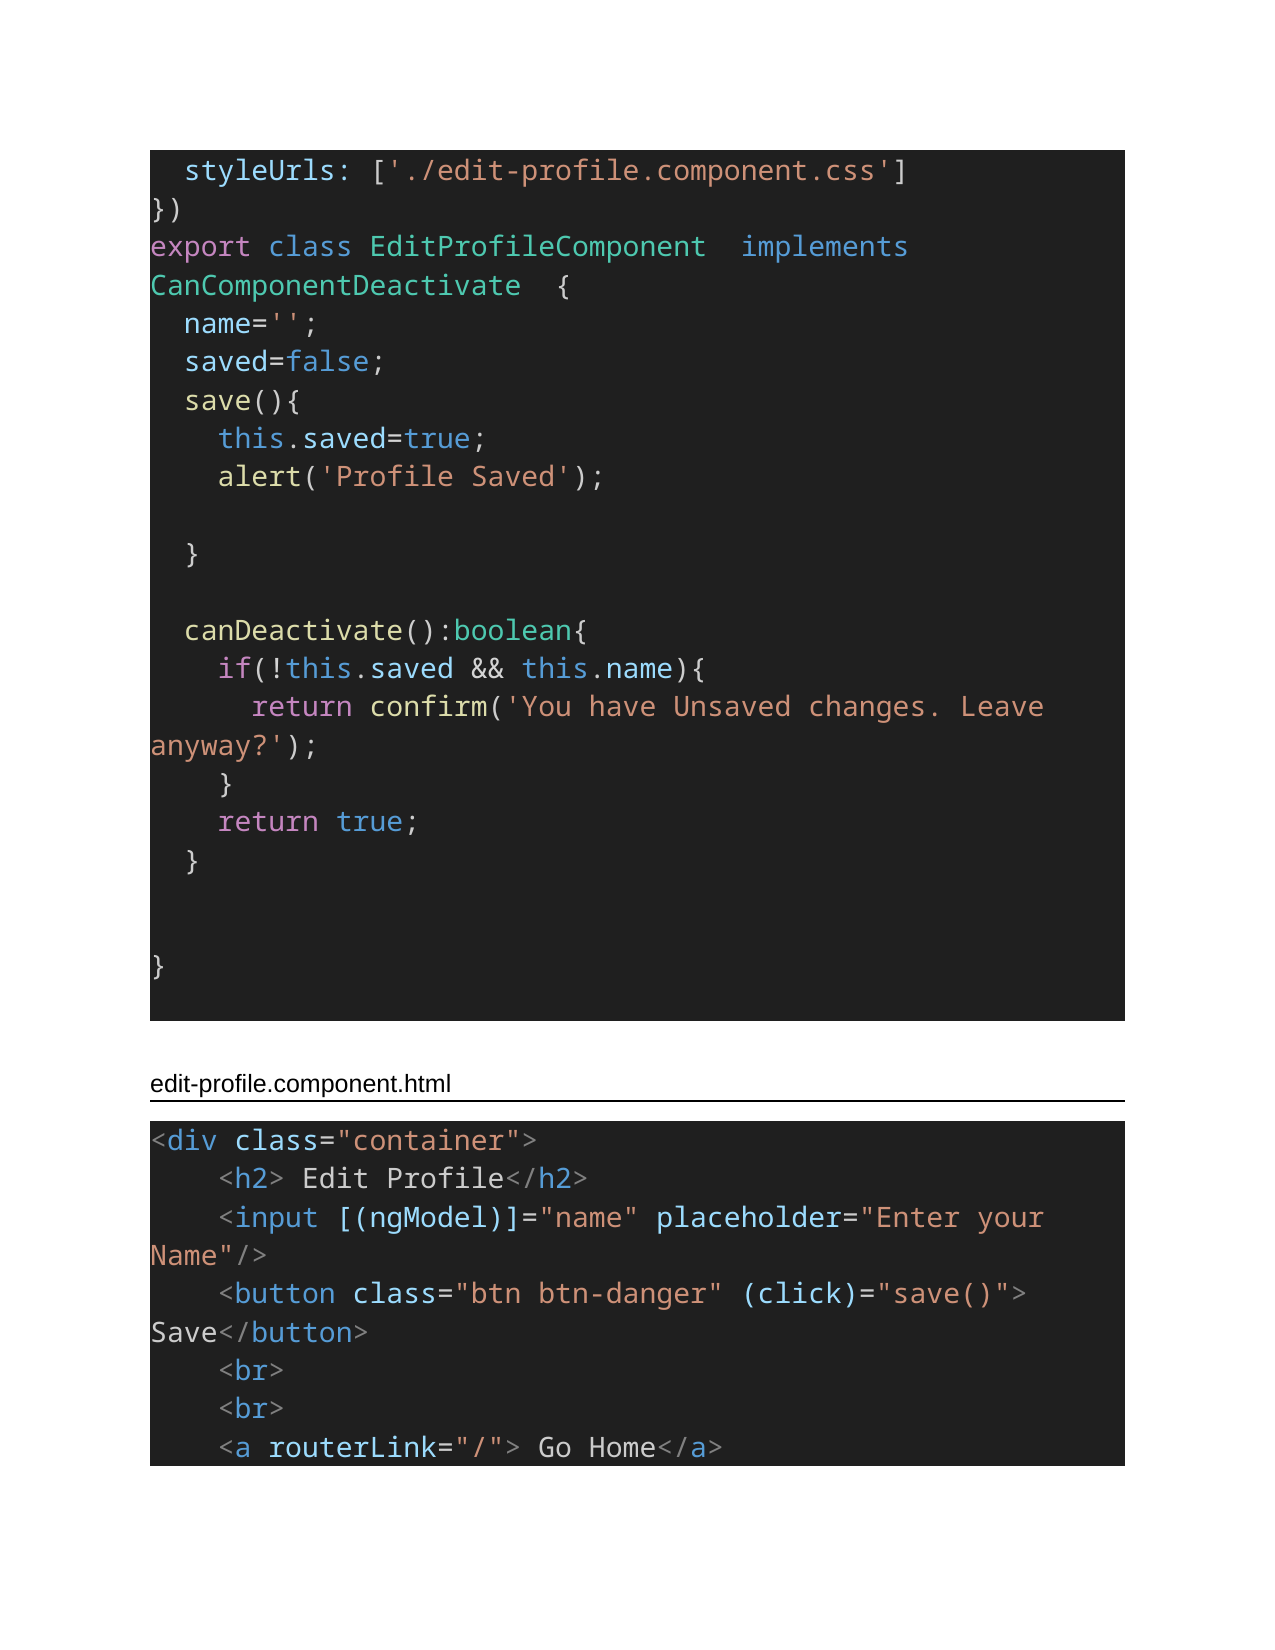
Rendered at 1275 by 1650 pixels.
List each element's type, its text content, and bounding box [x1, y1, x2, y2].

text <br> [150, 1351, 1125, 1389]
text } [150, 840, 1125, 878]
text export class EditProfileComponent implements CanComponentDeactivate { [150, 227, 1125, 303]
text canDeactivate():boolean{ [150, 610, 1125, 648]
text <input [(ngModel)]="name" placeholder="Enter your Name"/> [150, 1197, 1125, 1274]
text } [150, 763, 1125, 802]
text <a routerLink="/"> Go Home</a> [150, 1427, 1125, 1466]
text <button class="btn btn-danger" (click)="save()"> Save</button> [150, 1274, 1125, 1351]
text } [150, 945, 1125, 983]
text <h2> Edit Profile</h2> [150, 1159, 1125, 1197]
text }) [150, 188, 1125, 227]
text this.saved=true; [150, 418, 1125, 457]
text return confirm('You have Unsaved changes. Leave anyway?'); [150, 687, 1125, 763]
text styleUrls: ['./edit-profile.component.css'] [150, 150, 1125, 188]
text if(!this.saved && this.name){ [150, 648, 1125, 687]
text edit-profile.component.html [150, 1069, 1125, 1100]
text alert('Profile Saved'); [150, 457, 1125, 495]
text return true; [150, 802, 1125, 840]
text } [150, 533, 1125, 572]
text saved=false; [150, 342, 1125, 380]
text name=''; [150, 303, 1125, 342]
text save(){ [150, 380, 1125, 418]
text <br> [150, 1389, 1125, 1427]
text <div class="container"> [150, 1121, 1125, 1159]
